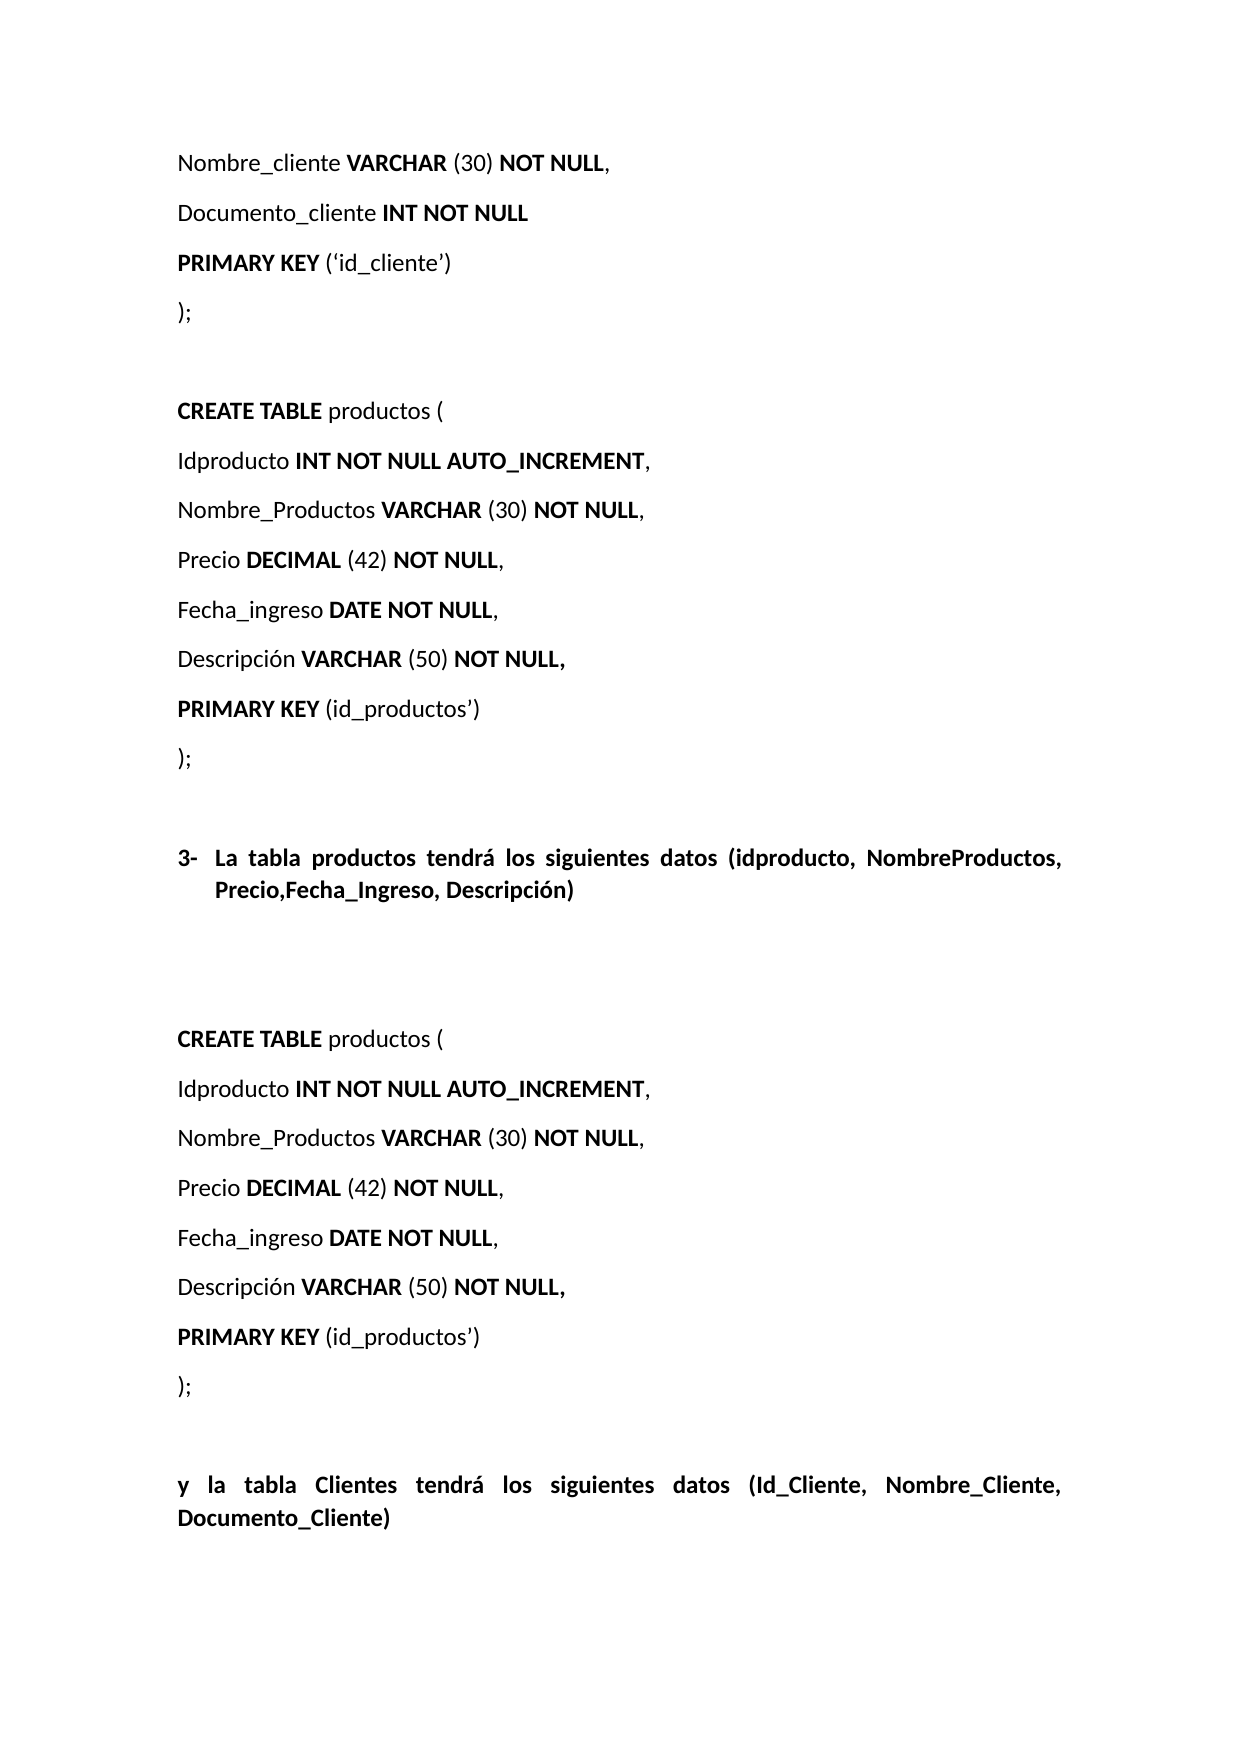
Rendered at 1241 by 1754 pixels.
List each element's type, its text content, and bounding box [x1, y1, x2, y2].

text PRIMARY KEY (id_productos’) [177, 693, 1063, 723]
text Nombre_cliente VARCHAR (30) NOT NULL, [177, 148, 1063, 178]
text Nombre_Productos VARCHAR (30) NOT NULL, [177, 495, 1063, 525]
text Precio DECIMAL (42) NOT NULL, [177, 1172, 1063, 1203]
text ); [177, 1371, 1063, 1401]
text Precio DECIMAL (42) NOT NULL, [177, 544, 1063, 575]
text Nombre_Productos VARCHAR (30) NOT NULL, [177, 1123, 1063, 1153]
text CREATE TABLE productos ( [177, 396, 1063, 426]
list La tabla productos tendrá los siguientes datos (idproducto, NombreProductos, Precio,Fecha_Ingreso, Descripción) [177, 842, 1063, 905]
text y la tabla Clientes tendrá los siguientes datos (Id_Cliente, Nombre_Cliente, Documento_Cliente) [177, 1470, 1063, 1533]
text Idproducto INT NOT NULL AUTO_INCREMENT, [177, 1073, 1063, 1103]
text Documento_cliente INT NOT NULL [177, 197, 1063, 228]
text Idproducto INT NOT NULL AUTO_INCREMENT, [177, 445, 1063, 476]
text PRIMARY KEY (id_productos’) [177, 1321, 1063, 1351]
text CREATE TABLE productos ( [177, 1023, 1063, 1054]
text ); [177, 296, 1063, 327]
text PRIMARY KEY (‘id_cliente’) [177, 247, 1063, 277]
text Descripción VARCHAR (50) NOT NULL, [177, 1271, 1063, 1302]
text Fecha_ingreso DATE NOT NULL, [177, 594, 1063, 624]
text ); [177, 743, 1063, 773]
text Descripción VARCHAR (50) NOT NULL, [177, 643, 1063, 674]
text Fecha_ingreso DATE NOT NULL, [177, 1222, 1063, 1252]
